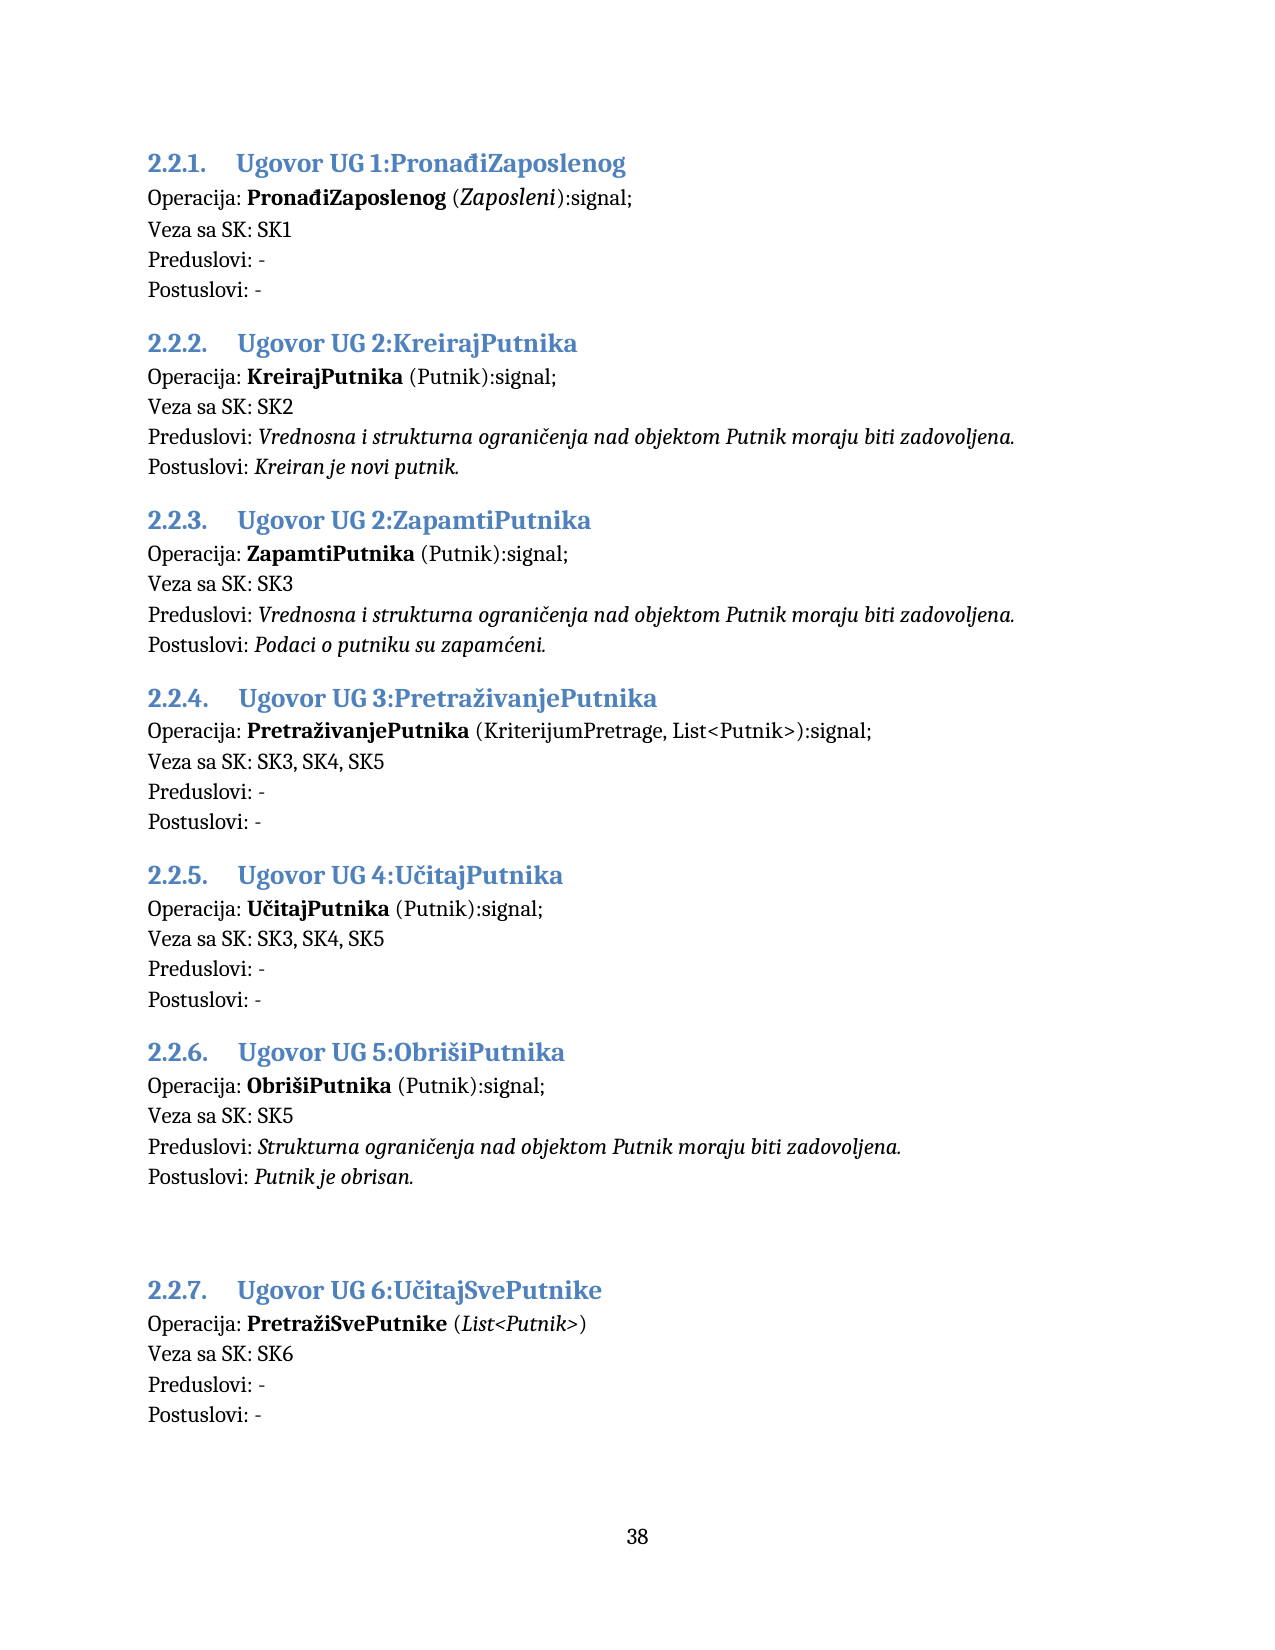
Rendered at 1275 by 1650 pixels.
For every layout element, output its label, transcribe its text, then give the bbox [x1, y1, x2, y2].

text Postuslovi: - [148, 1402, 1127, 1428]
text Preduslovi: - [148, 779, 1127, 805]
text Operacija: PronađiZaposlenog (Zaposleni):signal; [148, 183, 1127, 212]
subtitle 2.2.5. Ugovor UG 4:UčitajPutnika [148, 860, 1127, 891]
subtitle 2.2.2. Ugovor UG 2:KreirajPutnika [148, 328, 1127, 359]
text Postuslovi: Podaci o putniku su zapamćeni. [148, 632, 1127, 658]
subtitle 2.2.1. Ugovor UG 1:PronađiZaposlenog [148, 148, 1127, 179]
text Veza sa SK: SK3, SK4, SK5 [148, 926, 1127, 952]
text Postuslovi: - [148, 986, 1127, 1013]
subtitle 2.2.7. Ugovor UG 6:UčitajSvePutnike [148, 1275, 1127, 1306]
text Postuslovi: Putnik je obrisan. [148, 1164, 1127, 1190]
text Postuslovi: Kreiran je novi putnik. [148, 454, 1127, 481]
text Preduslovi: - [148, 956, 1127, 982]
text Operacija: PretražiSvePutnike (List<Putnik>) [148, 1311, 1127, 1337]
text Veza sa SK: SK3, SK4, SK5 [148, 748, 1127, 775]
text Operacija: ObrišiPutnika (Putnik):signal; [148, 1073, 1127, 1099]
text Operacija: UčitajPutnika (Putnik):signal; [148, 896, 1127, 922]
text Operacija: KreirajPutnika (Putnik):signal; [148, 363, 1127, 390]
text Preduslovi: Strukturna ograničenja nad objektom Putnik moraju biti zadovoljena. [148, 1133, 1127, 1160]
text Veza sa SK: SK1 [148, 216, 1127, 243]
text Preduslovi: - [148, 1371, 1127, 1398]
text Veza sa SK: SK3 [148, 571, 1127, 597]
text Preduslovi: Vrednosna i strukturna ograničenja nad objektom Putnik moraju biti zadovoljena. [148, 601, 1127, 628]
text Operacija: ZapamtiPutnika (Putnik):signal; [148, 541, 1127, 567]
text Operacija: PretraživanjePutnika (KriterijumPretrage, List<Putnik>):signal; [148, 718, 1127, 745]
text Postuslovi: - [148, 277, 1127, 303]
text Veza sa SK: SK2 [148, 394, 1127, 420]
subtitle 2.2.3. Ugovor UG 2:ZapamtiPutnika [148, 505, 1127, 536]
text Preduslovi: - [148, 247, 1127, 273]
subtitle 2.2.6. Ugovor UG 5:ObrišiPutnika [148, 1037, 1127, 1068]
text Veza sa SK: SK6 [148, 1341, 1127, 1367]
text Postuslovi: - [148, 809, 1127, 835]
text Preduslovi: Vrednosna i strukturna ograničenja nad objektom Putnik moraju biti zadovoljena. [148, 424, 1127, 450]
subtitle 2.2.4. Ugovor UG 3:PretraživanjePutnika [148, 683, 1127, 714]
text Veza sa SK: SK5 [148, 1103, 1127, 1130]
